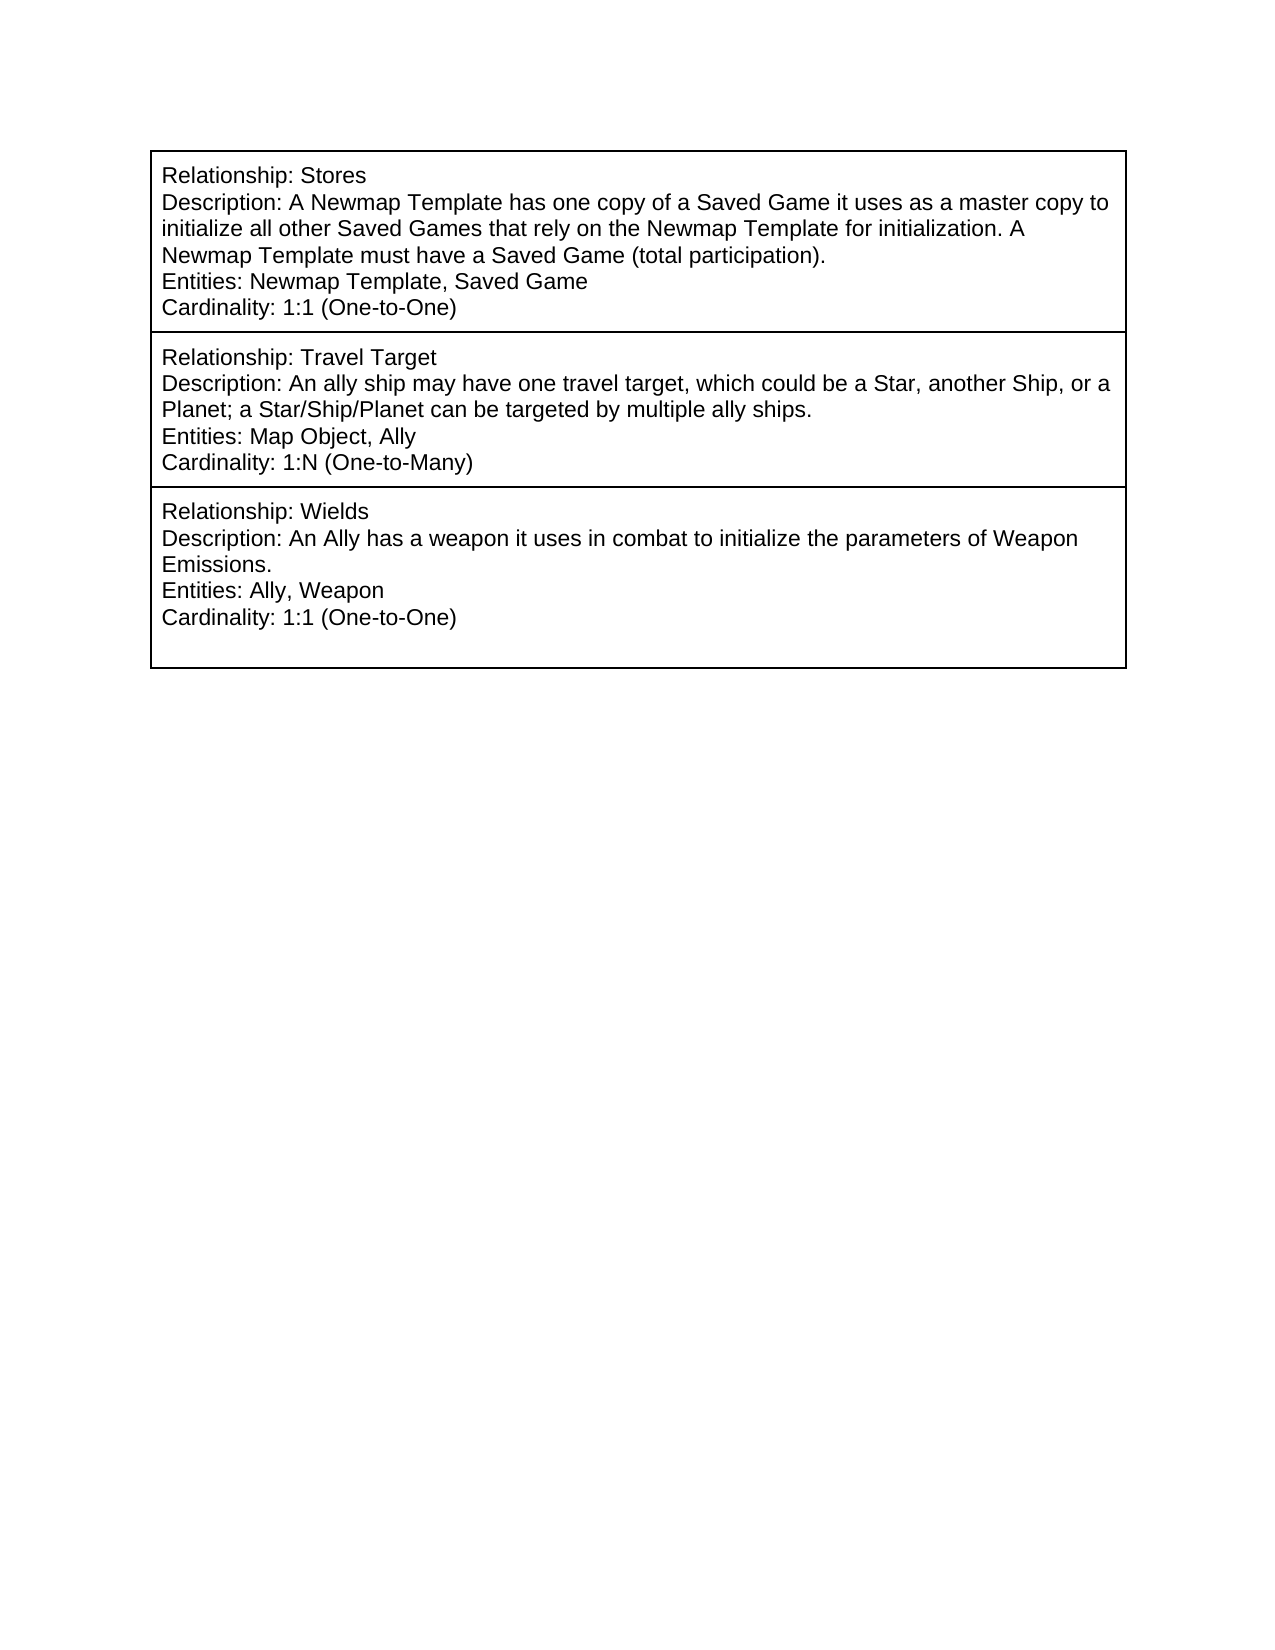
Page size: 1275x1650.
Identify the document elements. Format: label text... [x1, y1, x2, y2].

table_cell Relationship: Travel Target Description: An ally ship may have one travel target, which could be a Star, another Ship, or a Planet; a Star/Ship/Planet can be targeted by multiple ally ships. Entities: Map Object, Ally Cardinality: 1:N (One-to-Many) [152, 333, 1125, 486]
table_cell Relationship: Wields Description: An Ally has a weapon it uses in combat to initialize the parameters of Weapon Emissions. Entities: Ally, Weapon Cardinality: 1:1 (One-to-One) [152, 488, 1125, 667]
table_cell Relationship: Stores Description: A Newmap Template has one copy of a Saved Game it uses as a master copy to initialize all other Saved Games that rely on the Newmap Template for initialization. A Newmap Template must have a Saved Game (total participation). Entities: Newmap Template, Saved Game Cardinality: 1:1 (One-to-One) [152, 152, 1125, 331]
